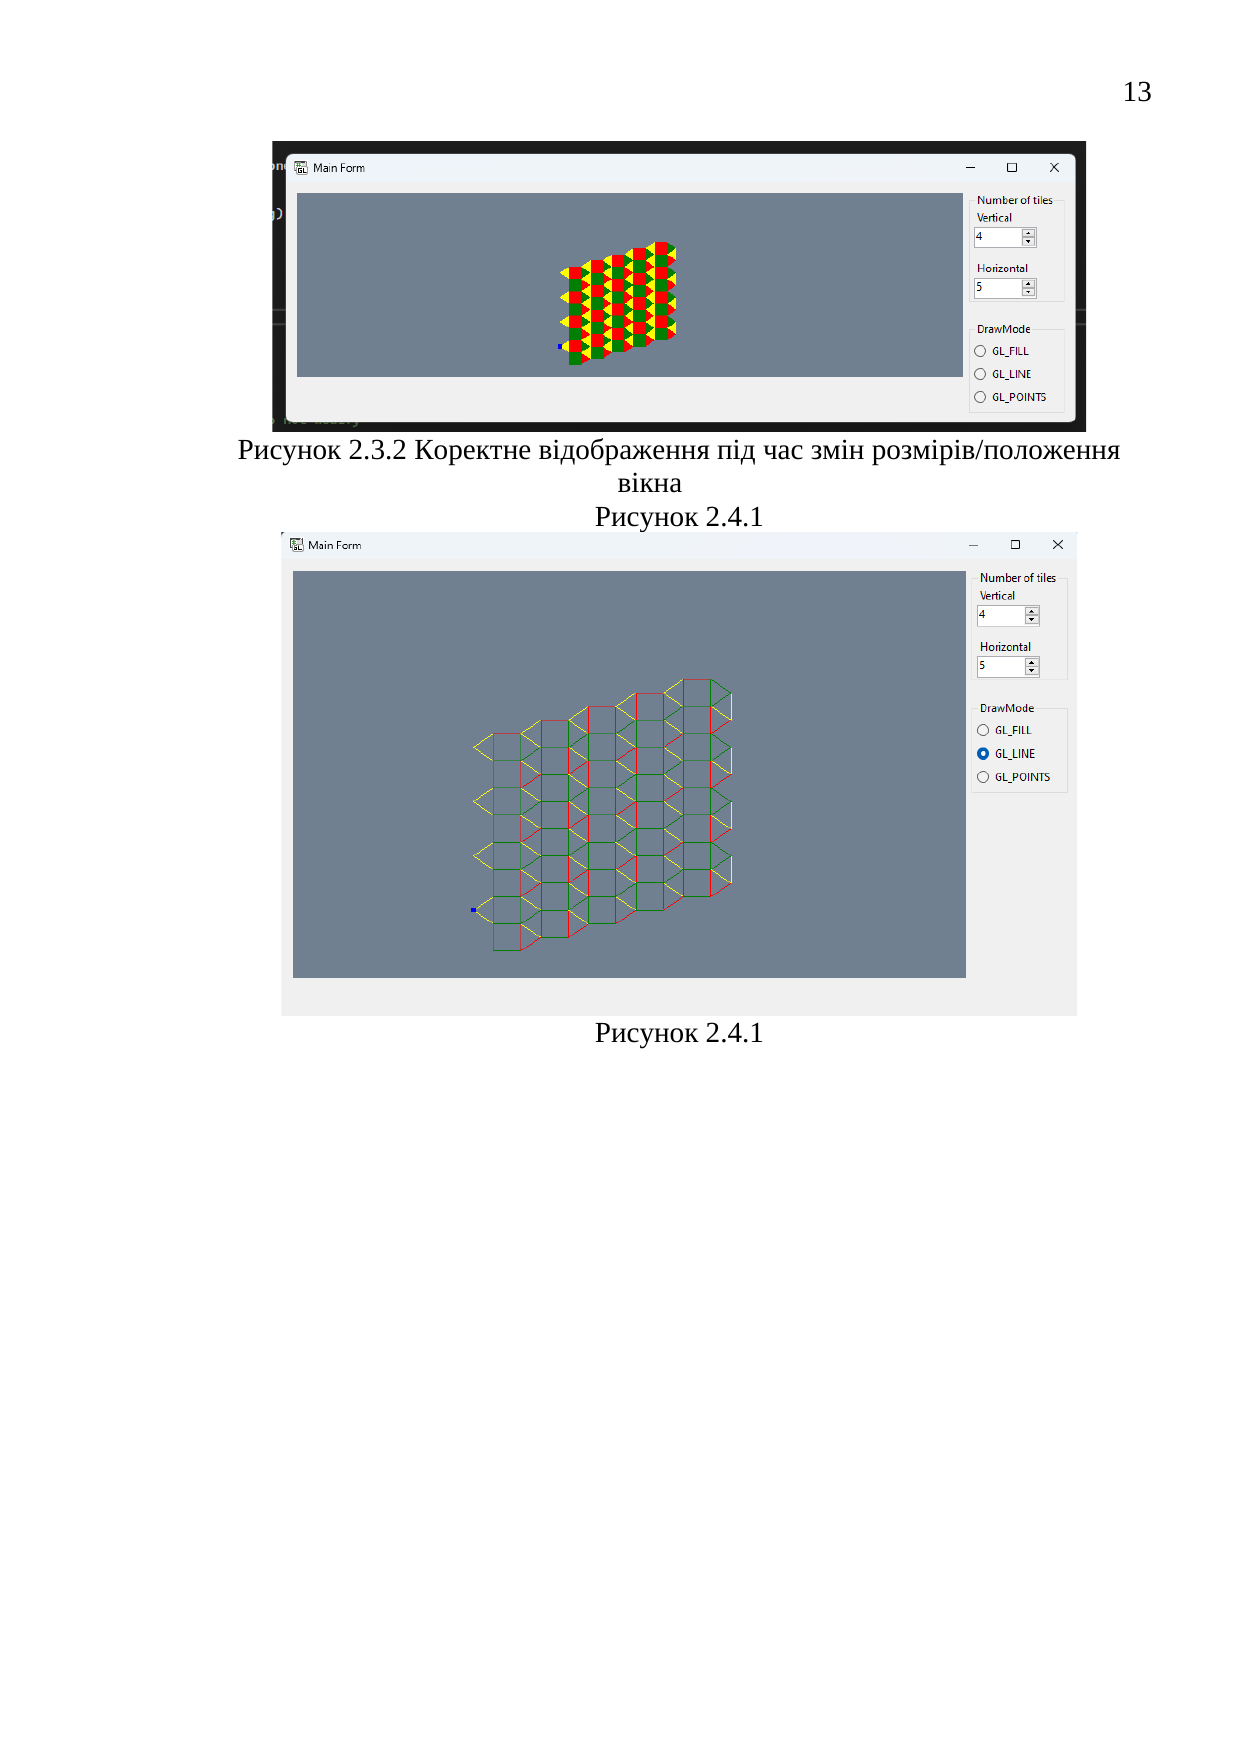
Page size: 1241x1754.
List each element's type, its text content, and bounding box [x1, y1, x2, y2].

text Рисунок 2.3.2 Коректне відображення під час змін розмірів/положення вікна [148, 432, 1152, 499]
text Рисунок 2.4.1 [148, 1015, 1152, 1049]
text Рисунок 2.4.1 [148, 499, 1152, 533]
